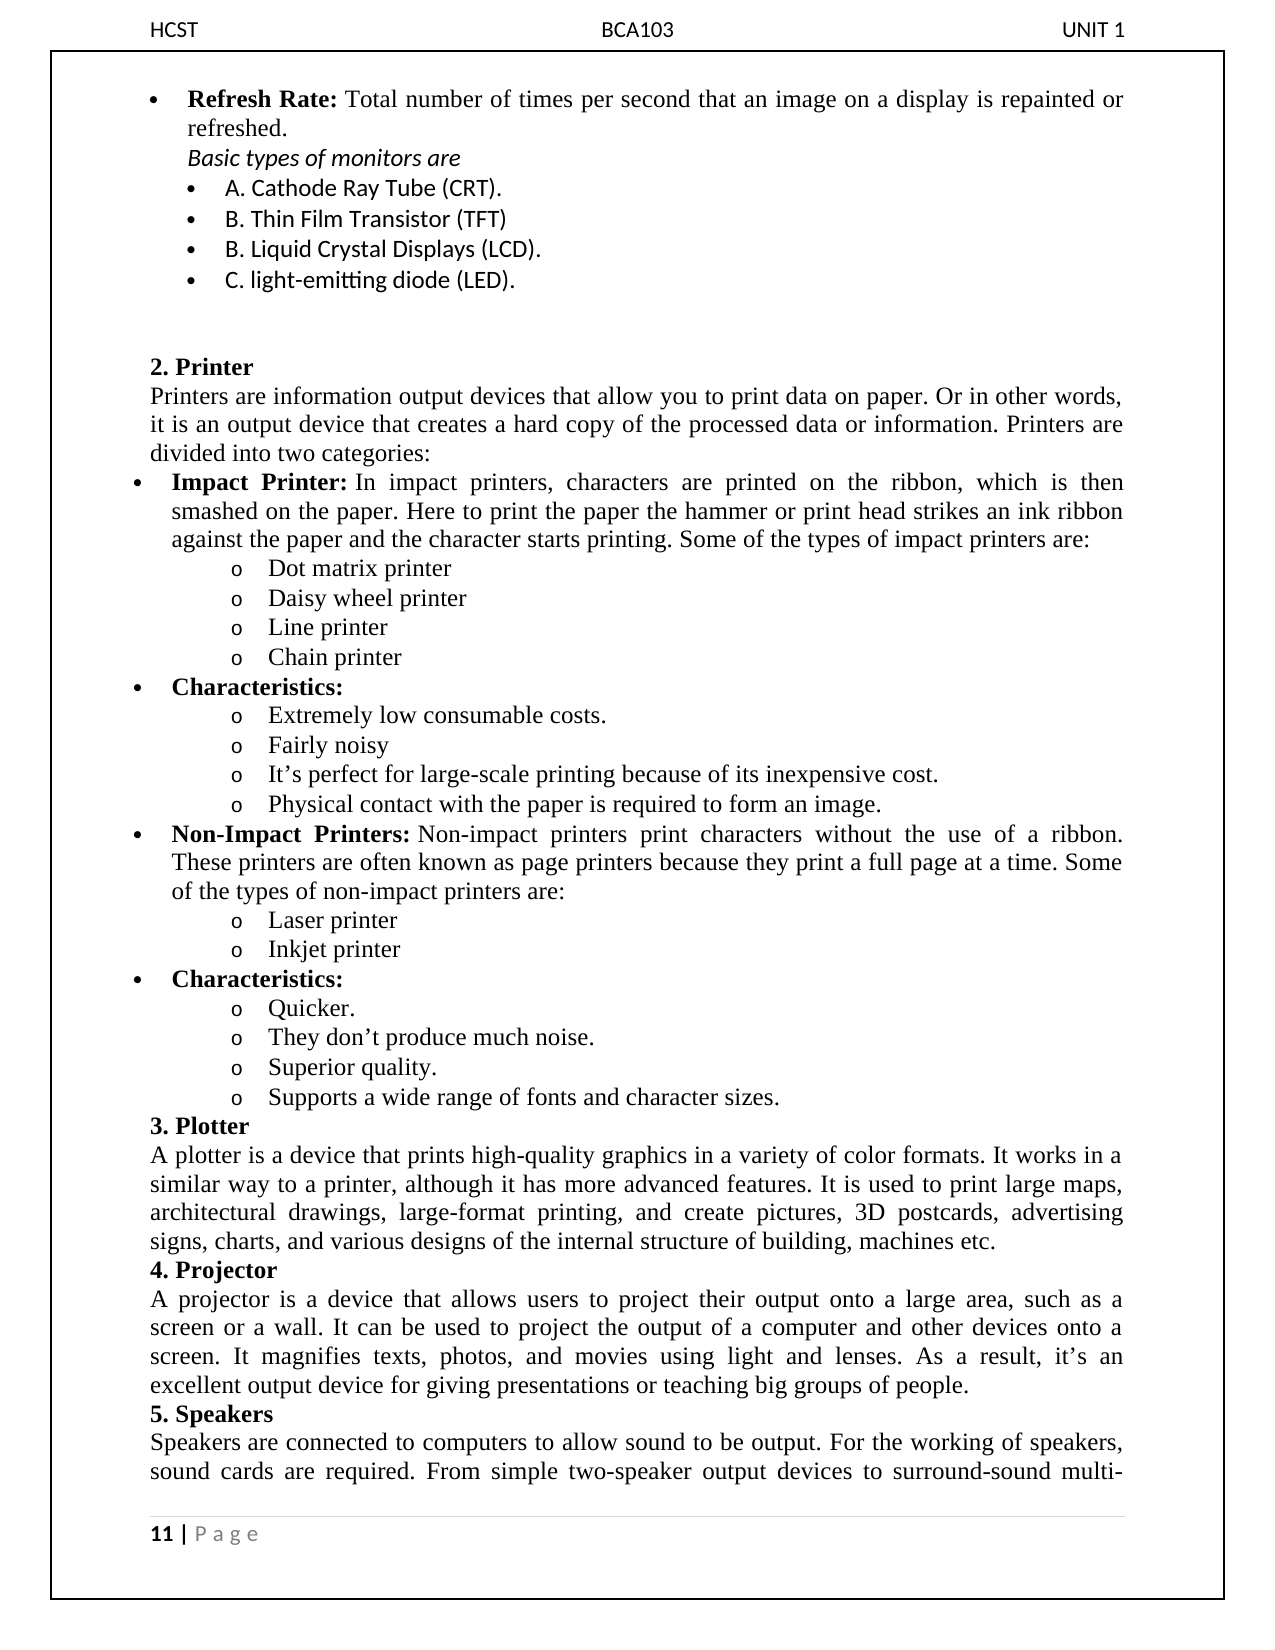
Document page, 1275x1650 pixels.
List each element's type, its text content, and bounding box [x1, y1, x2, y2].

list Laser printer [230, 905, 1125, 934]
list C. light-emitting diode (LED). [187, 264, 1125, 294]
list Line printer [230, 612, 1125, 642]
list Superior quality. [230, 1052, 1125, 1082]
list Characteristics: [134, 964, 1125, 993]
list Extremely low consumable costs. [230, 700, 1125, 730]
text 4. Projector [150, 1255, 1125, 1284]
list Fairly noisy [230, 730, 1125, 759]
list A. Cathode Ray Tube (CRT). [187, 172, 1125, 203]
text Printers are information output devices that allow you to print data on paper. Or in other words, it is an output device that creates a hard copy of the processed data or information. Printers are divided into two categories: [150, 381, 1125, 467]
text Basic types of monitors are [187, 142, 1125, 172]
list B. Liquid Crystal Displays (LCD). [187, 233, 1125, 264]
list It’s perfect for large-scale printing because of its inexpensive cost. [230, 759, 1125, 789]
list Chain printer [230, 642, 1125, 672]
list Refresh Rate: Total number of times per second that an image on a display is repainted or refreshed. [150, 84, 1125, 142]
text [150, 1427, 1125, 1485]
list Impact Printer: In impact printers, characters are printed on the ribbon, which is then smashed on the paper. Here to print the paper the hammer or print head strikes an ink ribbon against the paper and the character starts printing. Some of the types of impact printers are: [134, 467, 1125, 553]
list Inkjet printer [230, 934, 1125, 964]
list Characteristics: [134, 672, 1125, 700]
list They don’t produce much noise. [230, 1022, 1125, 1052]
list Daisy wheel printer [230, 583, 1125, 612]
text A projector is a device that allows users to project their output onto a large area, such as a screen or a wall. It can be used to project the output of a computer and other devices onto a screen. It magnifies texts, photos, and movies using light and lenses. As a result, it’s an excellent output device for giving presentations or teaching big groups of people. [150, 1284, 1125, 1399]
text 2. Printer [150, 352, 1125, 381]
text 3. Plotter [150, 1111, 1125, 1140]
list Supports a wide range of fonts and character sizes. [230, 1082, 1125, 1111]
list Quicker. [230, 993, 1125, 1022]
list Non-Impact Printers: Non-impact printers print characters without the use of a ribbon. These printers are often known as page printers because they print a full page at a time. Some of the types of non-impact printers are: [134, 819, 1125, 905]
list Physical contact with the paper is required to form an image. [230, 789, 1125, 819]
list Dot matrix printer [230, 553, 1125, 583]
subtitle 5. Speakers [150, 1399, 1125, 1427]
text A plotter is a device that prints high-quality graphics in a variety of color formats. It works in a similar way to a printer, although it has more advanced features. It is used to print large maps, architectural drawings, large-format printing, and create pictures, 3D postcards, advertising signs, charts, and various designs of the internal structure of building, machines etc. [150, 1140, 1125, 1255]
list B. Thin Film Transistor (TFT) [187, 203, 1125, 233]
